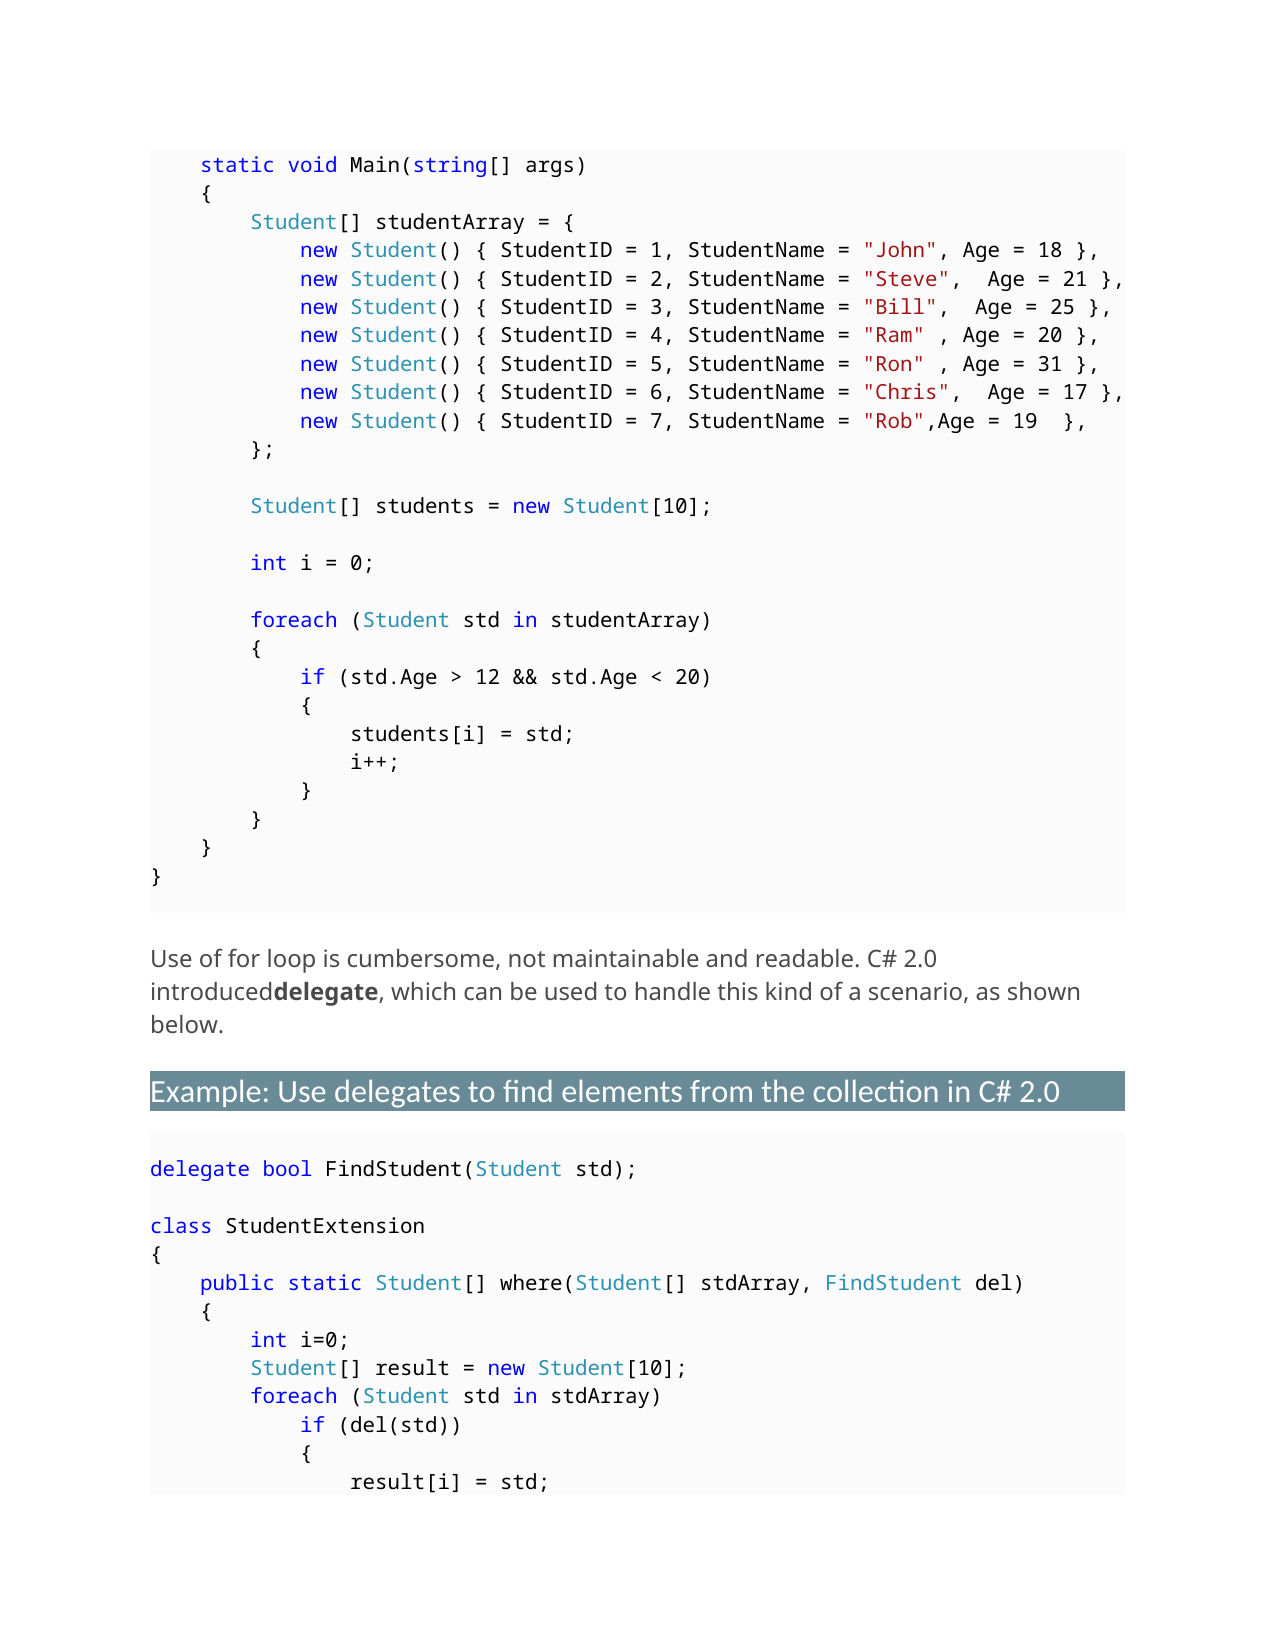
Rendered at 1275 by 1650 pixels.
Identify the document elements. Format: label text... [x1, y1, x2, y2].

text new Student() { StudentID = 6, StudentName = "Chris", Age = 17 }, [150, 377, 1125, 406]
text new Student() { StudentID = 2, StudentName = "Steve", Age = 21 }, [150, 264, 1125, 292]
text Use of for loop is cumbersome, not maintainable and readable. C# 2.0 introduceddelegate, which can be used to handle this kind of a scenario, as shown below. [150, 942, 1125, 1040]
text { [150, 633, 1125, 662]
text { [150, 690, 1125, 719]
text { [150, 1239, 1125, 1268]
text { [150, 1296, 1125, 1325]
text i++; [150, 747, 1125, 776]
text new Student() { StudentID = 4, StudentName = "Ram" , Age = 20 }, [150, 321, 1125, 349]
text result[i] = std; [150, 1467, 1125, 1495]
text new Student() { StudentID = 1, StudentName = "John", Age = 18 }, [150, 235, 1125, 264]
text Student[] studentArray = { [150, 207, 1125, 235]
text foreach (Student std in studentArray) [150, 605, 1125, 633]
text } [150, 776, 1125, 804]
text } [150, 832, 1125, 861]
text if (std.Age > 12 && std.Age < 20) [150, 662, 1125, 690]
text Example: Use delegates to find elements from the collection in C# 2.0 [150, 1071, 1125, 1111]
text } [150, 861, 1125, 889]
text int i=0; [150, 1325, 1125, 1353]
text public static Student[] where(Student[] stdArray, FindStudent del) [150, 1268, 1125, 1296]
text new Student() { StudentID = 5, StudentName = "Ron" , Age = 31 }, [150, 349, 1125, 377]
text new Student() { StudentID = 7, StudentName = "Rob",Age = 19 }, [150, 406, 1125, 434]
text static void Main(string[] args) [150, 150, 1125, 178]
text new Student() { StudentID = 3, StudentName = "Bill", Age = 25 }, [150, 292, 1125, 321]
text class StudentExtension [150, 1211, 1125, 1239]
text } [150, 804, 1125, 832]
text students[i] = std; [150, 719, 1125, 747]
text Student[] students = new Student[10]; [150, 491, 1125, 520]
text Student[] result = new Student[10]; [150, 1353, 1125, 1382]
text foreach (Student std in stdArray) [150, 1382, 1125, 1410]
text { [150, 1438, 1125, 1467]
text { [150, 178, 1125, 207]
text delegate bool FindStudent(Student std); [150, 1154, 1125, 1183]
text if (del(std)) [150, 1410, 1125, 1438]
text }; [150, 434, 1125, 463]
text int i = 0; [150, 548, 1125, 577]
